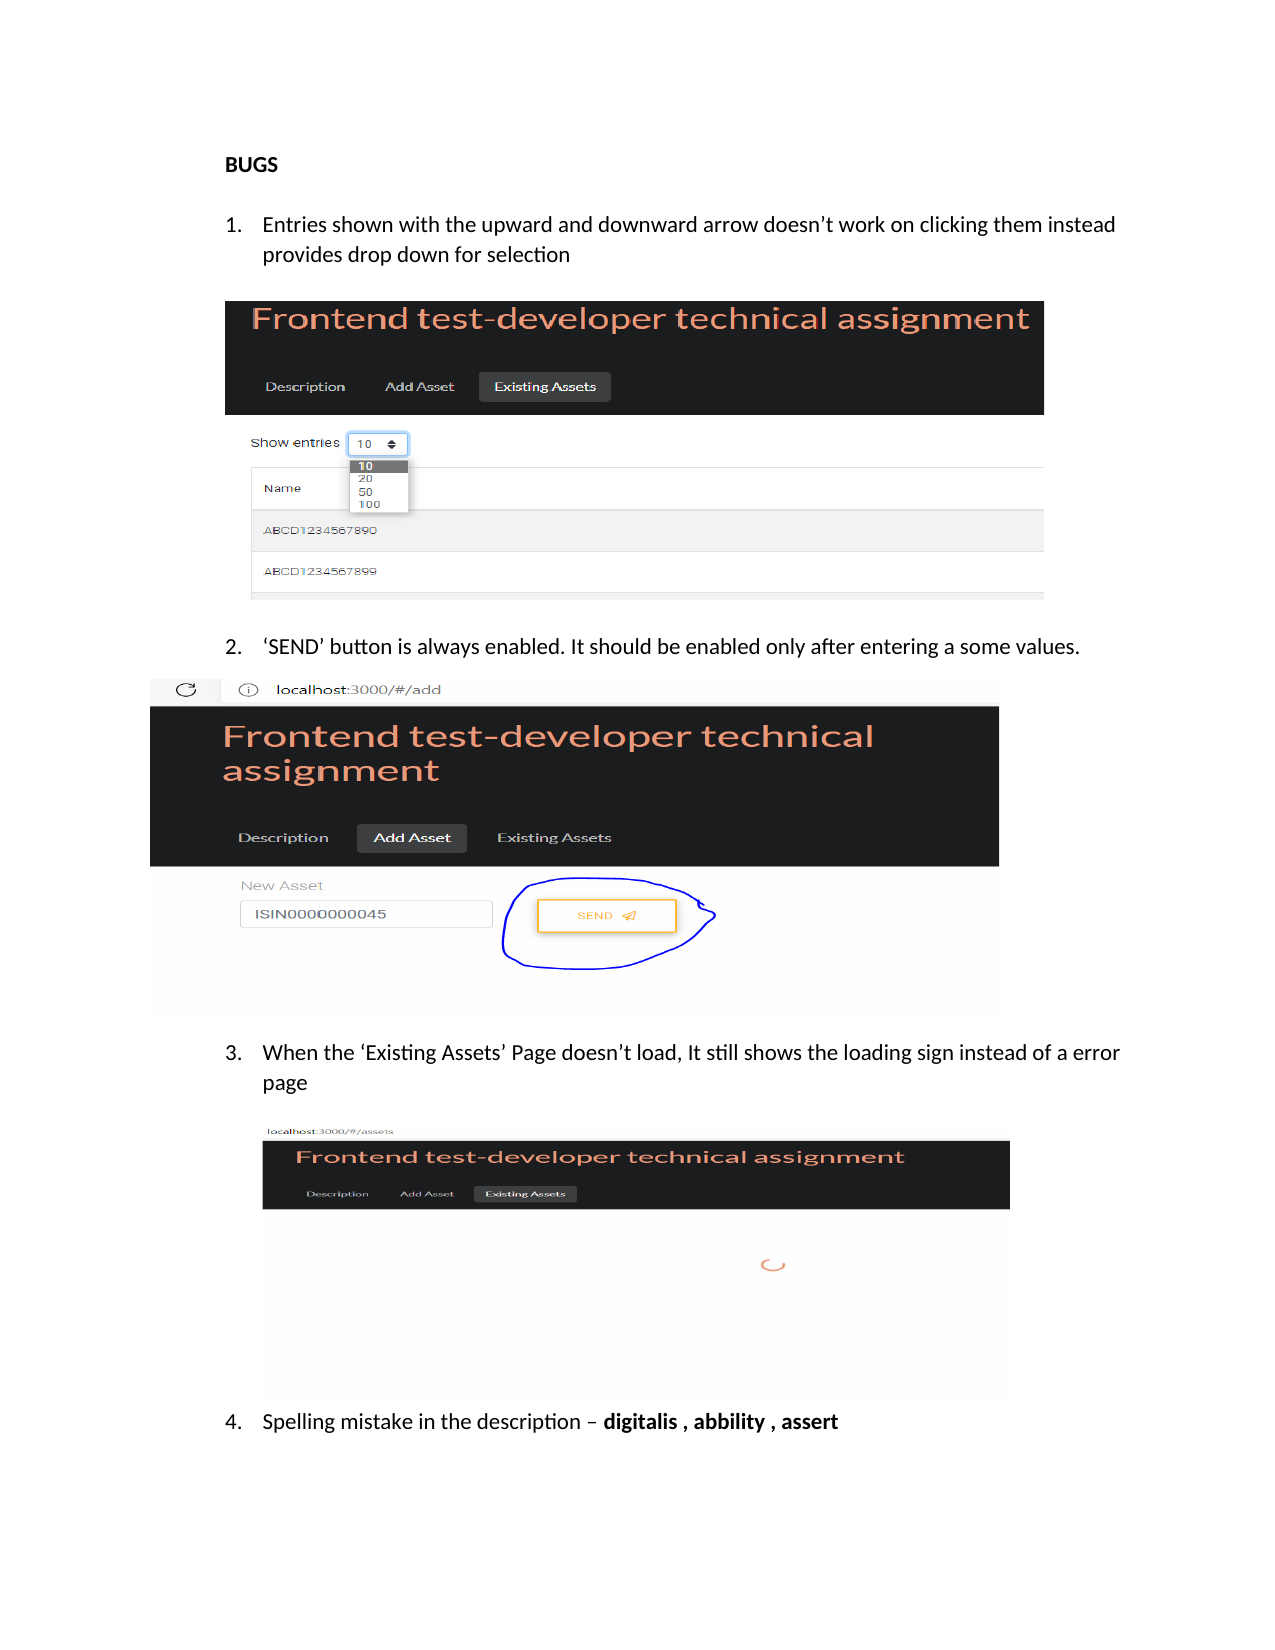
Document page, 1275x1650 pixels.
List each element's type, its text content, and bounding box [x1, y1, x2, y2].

list When the ‘Existing Assets’ Page doesn’t load, It still shows the loading sign instead of a error page [225, 1038, 1125, 1096]
list Spelling mistake in the description – digitalis , abbility , assert [225, 1407, 1125, 1435]
picture [150, 679, 1000, 1020]
list BUGS [225, 150, 1125, 178]
list Entries shown with the upward and downward arrow doesn’t work on clicking them instead provides drop down for selection [225, 210, 1125, 269]
picture [225, 301, 1045, 600]
list ‘SEND’ button is always enabled. It should be enabled only after entering a some values. [225, 632, 1125, 660]
picture [262, 1128, 1010, 1405]
